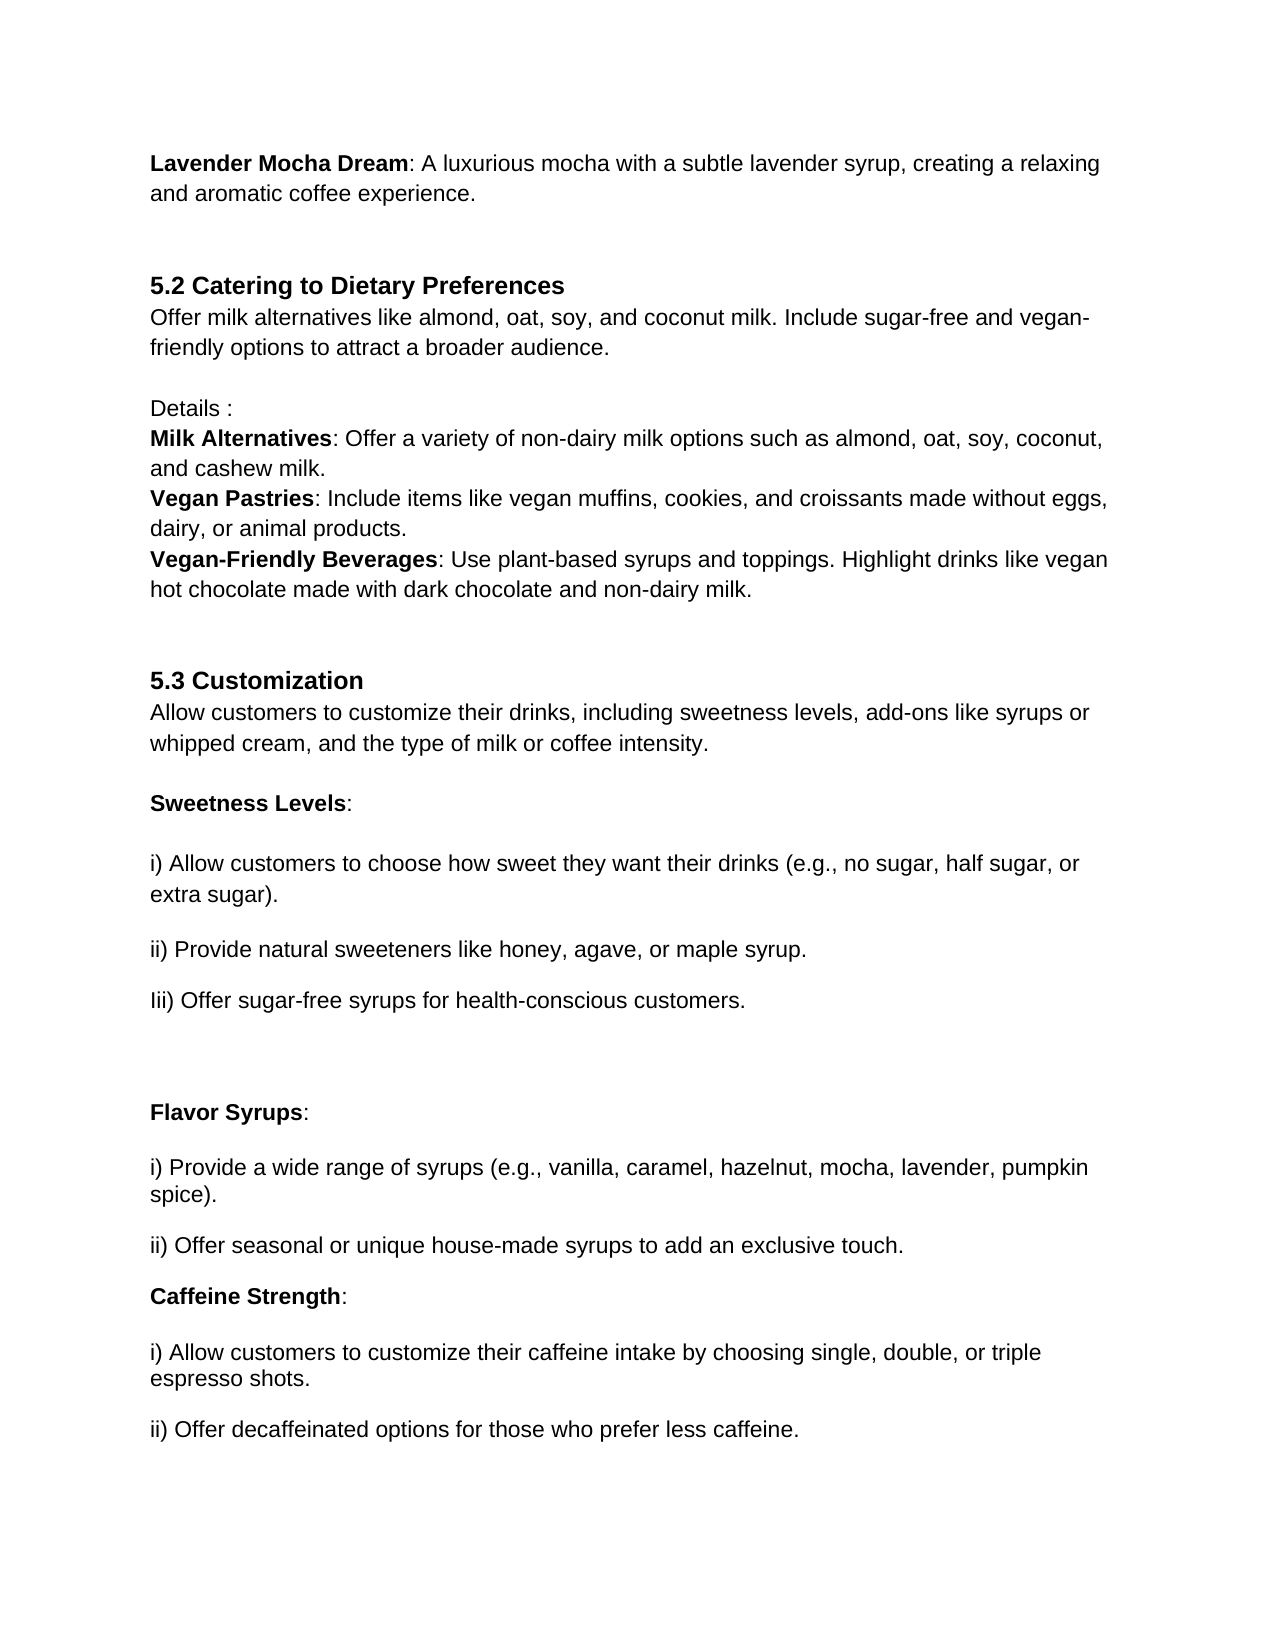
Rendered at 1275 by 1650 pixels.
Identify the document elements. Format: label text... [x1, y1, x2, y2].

text Offer milk alternatives like almond, oat, soy, and coconut milk. Include sugar-free and vegan-friendly options to attract a broader audience. [150, 304, 1125, 360]
text Allow customers to customize their drinks, including sweetness levels, add-ons like syrups or whipped cream, and the type of milk or coffee intensity. [150, 699, 1125, 756]
text Details : [150, 394, 1125, 421]
text Vegan Pastries: Include items like vegan muffins, cookies, and croissants made without eggs, dairy, or animal products. [150, 485, 1125, 542]
text 5.3 Customization [150, 666, 1125, 695]
text Sweetness Levels: [150, 790, 1125, 816]
text i) Provide a wide range of syrups (e.g., vanilla, caramel, hazelnut, mocha, lavender, pumpkin spice). [150, 1154, 1125, 1207]
text Iii) Offer sugar-free syrups for health-conscious customers. [150, 987, 1125, 1013]
text Caffeine Strength: [150, 1283, 1125, 1309]
text Vegan-Friendly Beverages: Use plant-based syrups and toppings. Highlight drinks like vegan hot chocolate made with dark chocolate and non-dairy milk. [150, 546, 1125, 602]
text Lavender Mocha Dream: A luxurious mocha with a subtle lavender syrup, creating a relaxing and aromatic coffee experience. [150, 150, 1125, 207]
text ii) Offer seasonal or unique house-made syrups to add an exclusive touch. [150, 1232, 1125, 1258]
text i) Allow customers to customize their caffeine intake by choosing single, double, or triple espresso shots. [150, 1338, 1125, 1391]
text i) Allow customers to choose how sweet they want their drinks (e.g., no sugar, half sugar, or extra sugar). [150, 850, 1125, 907]
text Milk Alternatives: Offer a variety of non-dairy milk options such as almond, oat, soy, coconut, and cashew milk. [150, 425, 1125, 481]
text ii) Offer decaffeinated options for those who prefer less caffeine. [150, 1416, 1125, 1442]
text 5.2 Catering to Dietary Preferences [150, 271, 1125, 299]
text Flavor Syrups: [150, 1099, 1125, 1125]
text ii) Provide natural sweeteners like honey, agave, or maple syrup. [150, 936, 1125, 962]
